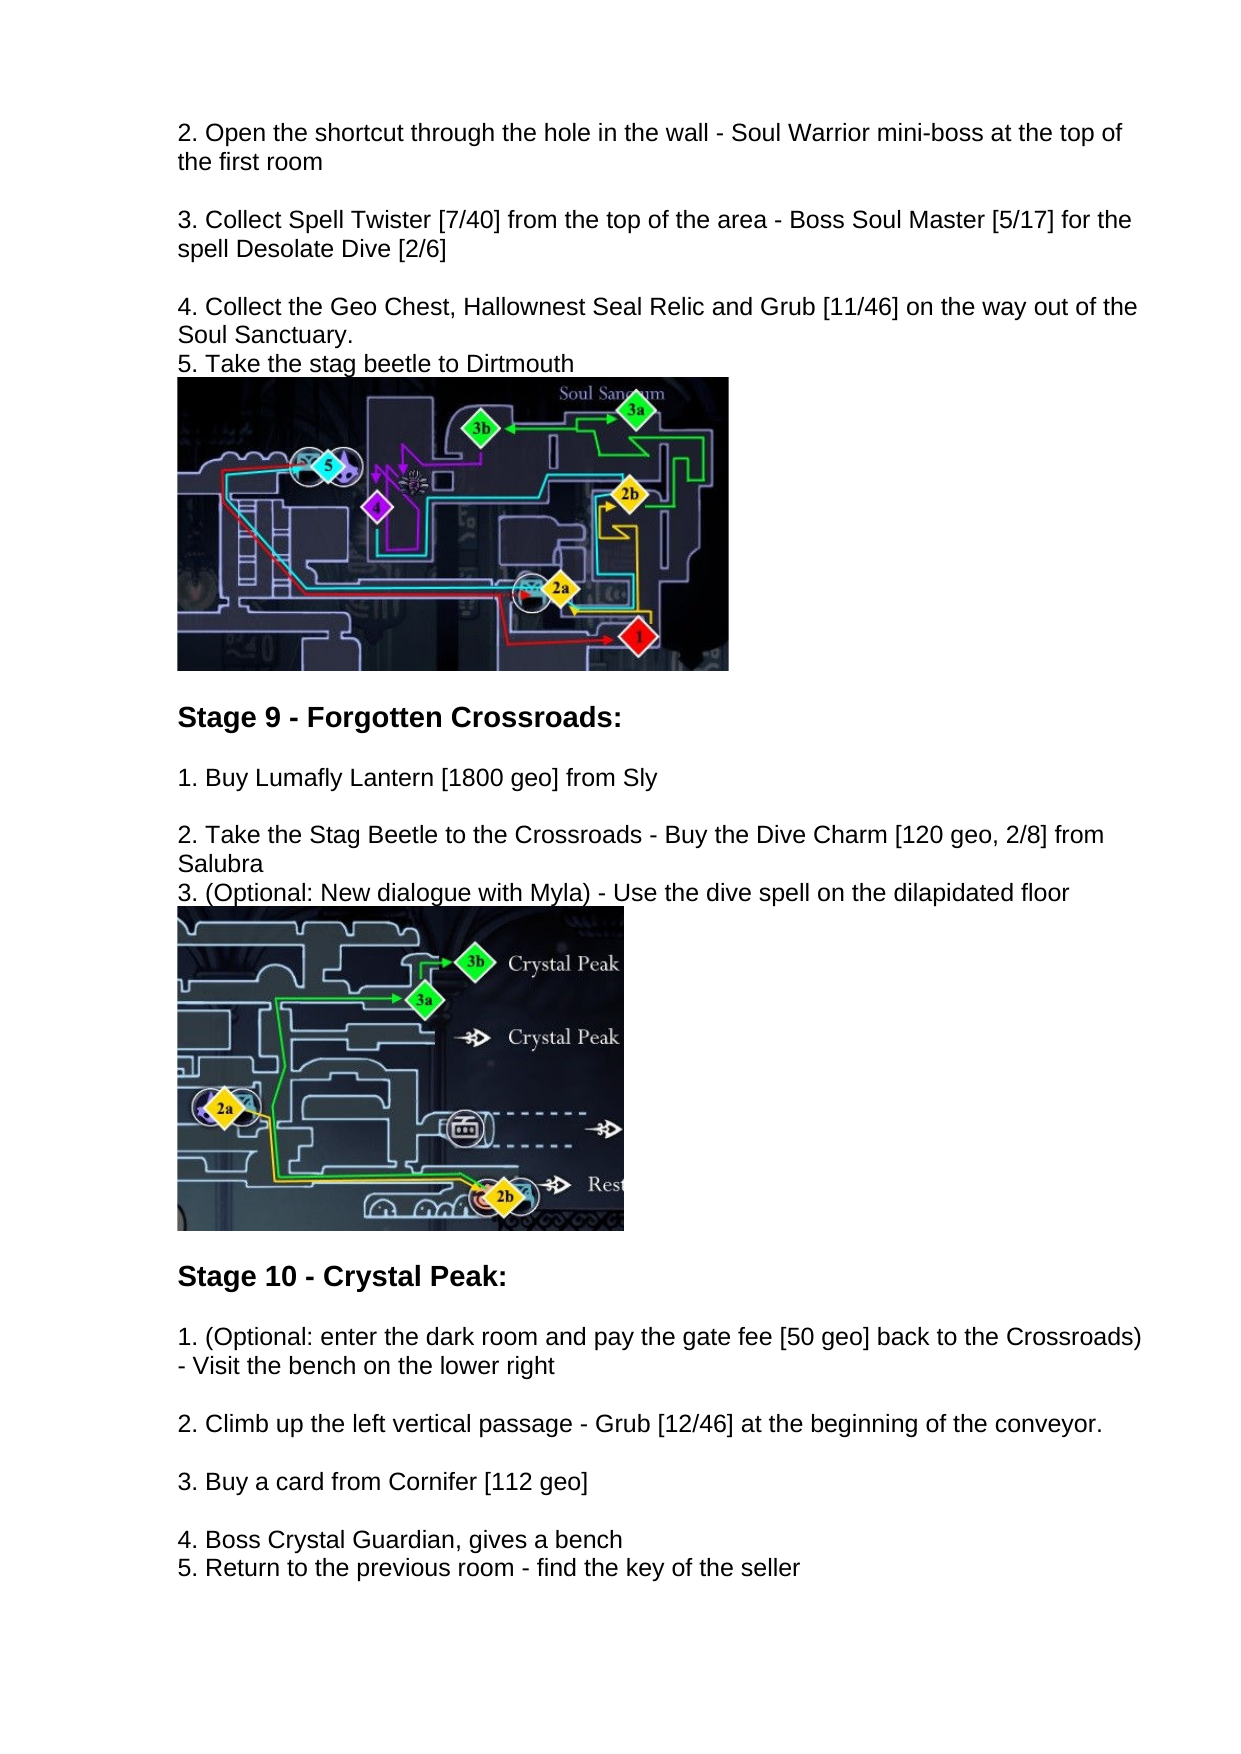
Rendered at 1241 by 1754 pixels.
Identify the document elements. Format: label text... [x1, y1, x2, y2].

text 3. Collect Spell Twister [7/40] from the top of the area - Boss Soul Master [5/17] for the spell Desolate Dive [2/6] [177, 205, 1152, 262]
text 3. (Optional: New dialogue with Myla) - Use the dive spell on the dilapidated floor [177, 878, 1152, 907]
picture [177, 906, 624, 1231]
text Stage 9 - Forgotten Crossroads: [177, 700, 1152, 733]
text 1. Buy Lumafly Lantern [1800 geo] from Sly [177, 763, 1152, 791]
text 2. Open the shortcut through the hole in the wall - Soul Warrior mini-boss at the top of the first room [177, 118, 1152, 176]
picture [177, 377, 729, 671]
text 2. Take the Stag Beetle to the Crossroads - Buy the Dive Charm [120 geo, 2/8] from Salubra [177, 821, 1152, 878]
text 3. Buy a card from Cornifer [112 geo] [177, 1467, 1152, 1495]
text 1. (Optional: enter the dark room and pay the gate fee [50 geo] back to the Crossroads) - Visit the bench on the lower right [177, 1322, 1152, 1379]
text 4. Collect the Geo Chest, Hallownest Seal Relic and Grub [11/46] on the way out of the Soul Sanctuary. [177, 291, 1152, 349]
text 2. Climb up the left vertical passage - Grub [12/46] at the beginning of the conveyor. [177, 1409, 1152, 1437]
text 5. Take the stag beetle to Dirtmouth [177, 349, 1152, 378]
text Stage 10 - Crystal Peak: [177, 1259, 1152, 1293]
text 5. Return to the previous room - find the key of the seller [177, 1553, 1152, 1582]
text 4. Boss Crystal Guardian, gives a bench [177, 1524, 1152, 1553]
